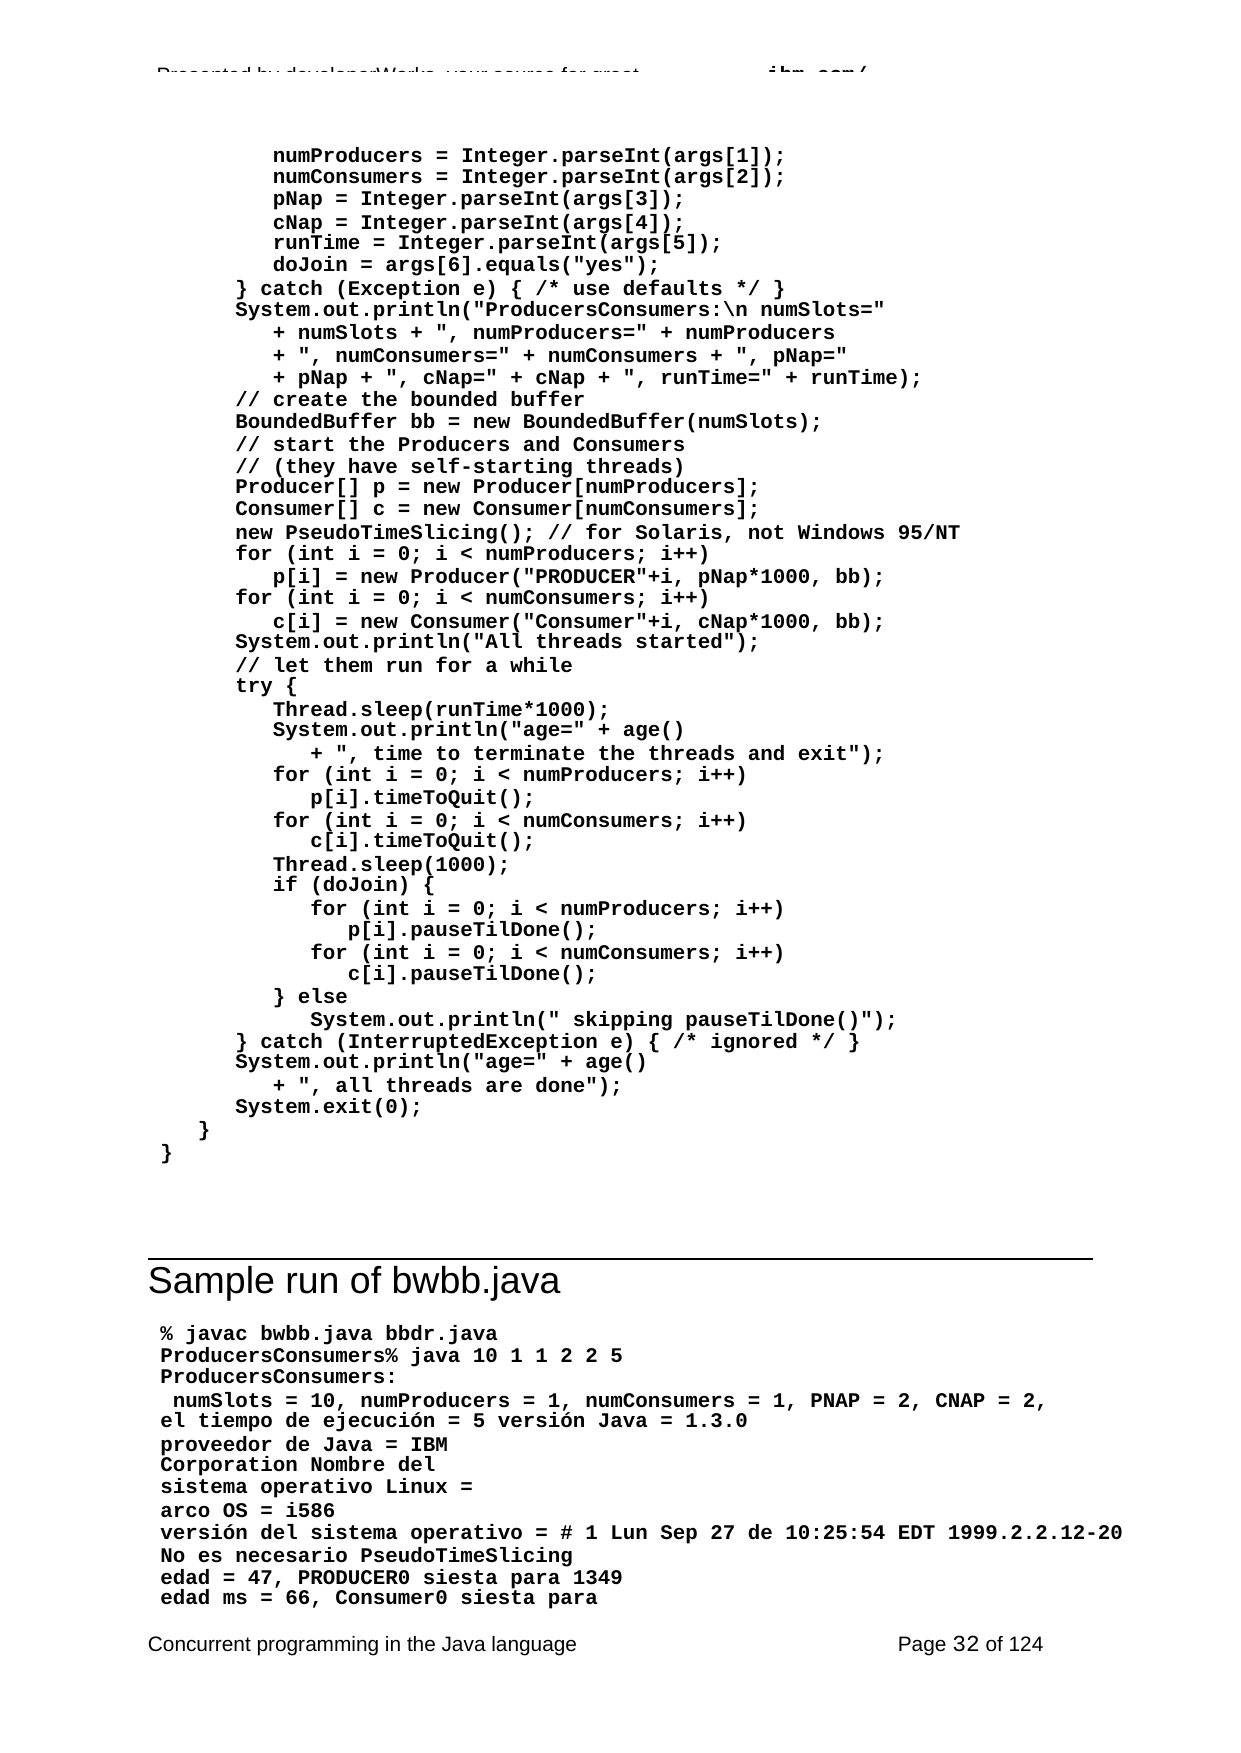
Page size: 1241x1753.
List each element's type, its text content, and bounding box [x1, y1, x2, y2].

text cNap = Integer.parseInt(args[4]); runTime = Integer.parseInt(args[5]); doJoin = args[6].equals("yes"); [273, 212, 725, 278]
text % javac bwbb.java bbdr.java [160, 1322, 1240, 1345]
text Thread.sleep(runTime*1000); System.out.println("age=" + age() [273, 699, 688, 743]
text } else [273, 986, 1240, 1008]
text // let them run for a while try { [235, 655, 575, 699]
text + ", time to terminate the threads and exit"); for (int i = 0; i < numProducers; i++) [273, 743, 888, 787]
text for (int i = 0; i < numConsumers; i++) c[i].pauseTilDone(); [310, 942, 788, 986]
text } catch (InterruptedException e) { /* ignored */ } System.out.println("age=" + age() [235, 1031, 863, 1075]
text new PseudoTimeSlicing(); // for Solaris, not Windows 95/NT for (int i = 0; i < numProducers; i++) [235, 522, 961, 566]
text p[i] = new Producer("PRODUCER"+i, pNap*1000, bb); for (int i = 0; i < numConsumers; i++) [235, 566, 887, 611]
text numProducers = Integer.parseInt(args[1]); numConsumers = Integer.parseInt(args[2]); pNap = Integer.parseInt(args[3]); [273, 145, 786, 212]
text + ", numConsumers=" + numConsumers + ", pNap=" [273, 344, 1240, 366]
text proveedor de Java = IBM Corporation Nombre del sistema operativo Linux = [160, 1434, 500, 1500]
text System.out.println(" skipping pauseTilDone()"); [310, 1008, 1240, 1031]
text // (they have self-starting threads) Producer[] p = new Producer[numProducers]; Consumer[] c = new Consumer[numConsumers]; [235, 456, 763, 522]
text for (int i = 0; i < numProducers; i++) p[i].pauseTilDone(); [310, 898, 788, 942]
text ProducersConsumers% java 10 1 1 2 2 5 ProducersConsumers: [160, 1345, 638, 1389]
text + ", all threads are done"); System.exit(0); [235, 1075, 625, 1119]
text // start the Producers and Consumers [235, 433, 1240, 456]
text Thread.sleep(1000); if (doJoin) { [273, 854, 513, 898]
text + numSlots + ", numProducers=" + numProducers [273, 322, 1240, 344]
text } [160, 1141, 1240, 1164]
text } catch (Exception e) { /* use defaults */ } System.out.println("ProducersConsumers:\n numSlots=" [235, 278, 888, 322]
text for (int i = 0; i < numConsumers; i++) c[i].timeToQuit(); [273, 810, 750, 854]
text // create the bounded buffer [235, 389, 1240, 411]
text arco OS = i586 [160, 1500, 1240, 1522]
text No es necesario PseudoTimeSlicing [160, 1544, 1240, 1566]
text c[i] = new Consumer("Consumer"+i, cNap*1000, bb); System.out.println("All threads started"); [235, 611, 888, 655]
text BoundedBuffer bb = new BoundedBuffer(numSlots); [235, 411, 1240, 433]
text numSlots = 10, numProducers = 1, numConsumers = 1, PNAP = 2, CNAP = 2, el tiempo de ejecución = 5 versión Java = 1.3.0 [160, 1389, 1051, 1433]
text versión del sistema operativo = # 1 Lun Sep 27 de 10:25:54 EDT 1999.2.2.12-20 [160, 1522, 1240, 1544]
text + pNap + ", cNap=" + cNap + ", runTime=" + runTime); [273, 366, 1240, 389]
text p[i].timeToQuit(); [310, 787, 1240, 809]
subtitle Sample run of bwbb.java [148, 1254, 1240, 1302]
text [160, 1567, 625, 1611]
text } [198, 1119, 1240, 1141]
